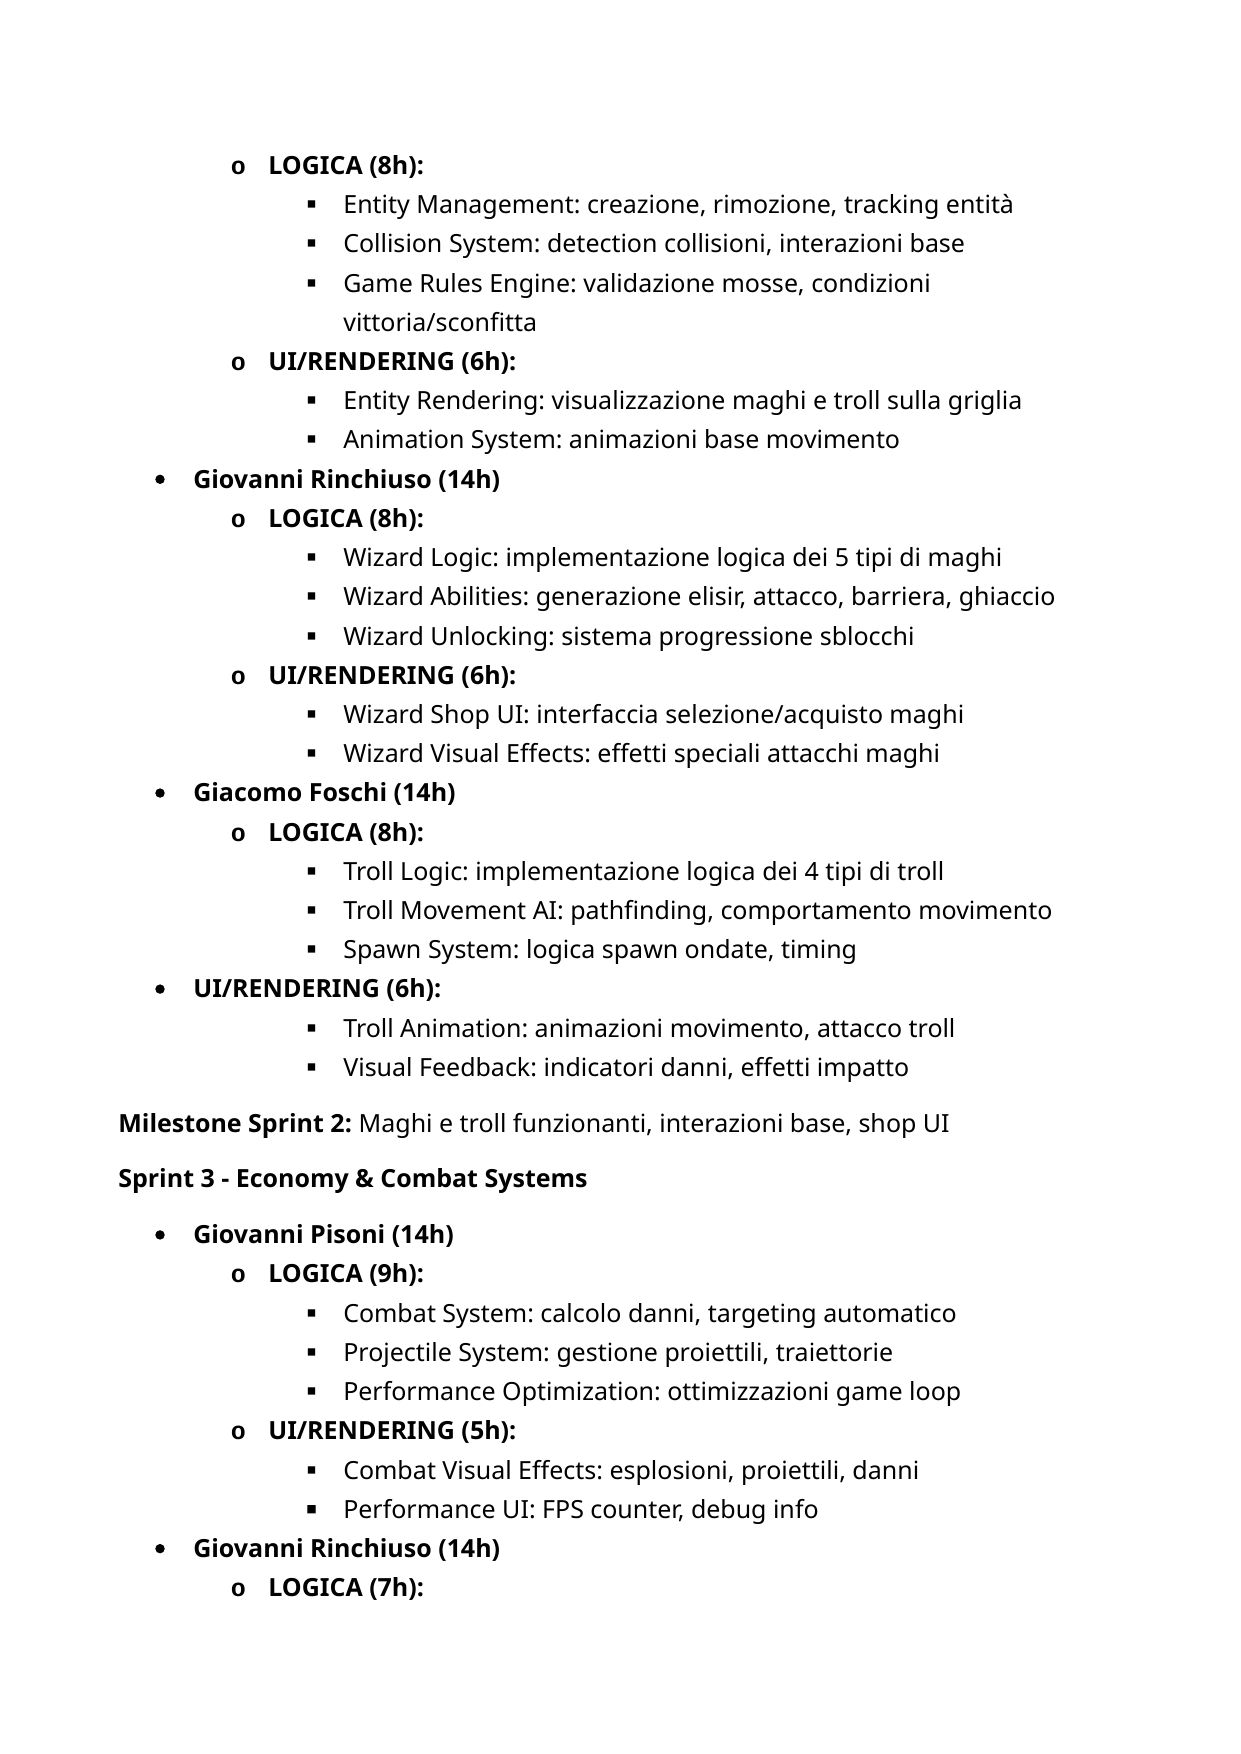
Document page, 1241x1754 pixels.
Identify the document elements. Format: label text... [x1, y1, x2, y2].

list LOGICA (8h): [231, 148, 1122, 182]
list Troll Logic: implementazione logica dei 4 tipi di troll [306, 854, 1122, 888]
text Milestone Sprint 2: Maghi e troll funzionanti, interazioni base, shop UI [118, 1105, 1122, 1139]
list Combat System: calcolo danni, targeting automatico [306, 1296, 1122, 1329]
list Wizard Visual Effects: effetti speciali attacchi maghi [306, 736, 1122, 770]
list UI/RENDERING (6h): [156, 971, 1122, 1005]
list Wizard Abilities: generazione elisir, attacco, barriera, ghiaccio [306, 579, 1122, 613]
list Visual Feedback: indicatori danni, effetti impatto [306, 1049, 1122, 1083]
list Giacomo Foschi (14h) [156, 775, 1122, 809]
list Giovanni Rinchiuso (14h) [156, 1531, 1122, 1565]
list Animation System: animazioni base movimento [306, 422, 1122, 456]
list Spawn System: logica spawn ondate, timing [306, 932, 1122, 966]
list Wizard Shop UI: interfaccia selezione/acquisto maghi [306, 697, 1122, 731]
list Projectile System: gestione proiettili, traiettorie [306, 1335, 1122, 1369]
list Game Rules Engine: validazione mosse, condizioni vittoria/sconfitta [306, 265, 1122, 338]
list Collision System: detection collisioni, interazioni base [306, 226, 1122, 260]
list Entity Management: creazione, rimozione, tracking entità [306, 187, 1122, 221]
list UI/RENDERING (5h): [231, 1413, 1122, 1447]
list Performance UI: FPS counter, debug info [306, 1492, 1122, 1526]
list Combat Visual Effects: esplosioni, proiettili, danni [306, 1452, 1122, 1486]
list LOGICA (8h): [231, 501, 1122, 535]
list UI/RENDERING (6h): [231, 657, 1122, 692]
list LOGICA (7h): [231, 1570, 1122, 1604]
list Performance Optimization: ottimizzazioni game loop [306, 1374, 1122, 1408]
list Giovanni Pisoni (14h) [156, 1217, 1122, 1251]
list Entity Rendering: visualizzazione maghi e troll sulla griglia [306, 383, 1122, 417]
list UI/RENDERING (6h): [231, 344, 1122, 378]
list Wizard Unlocking: sistema progressione sblocchi [306, 618, 1122, 652]
list LOGICA (8h): [231, 814, 1122, 848]
list Giovanni Rinchiuso (14h) [156, 461, 1122, 495]
list Troll Movement AI: pathfinding, comportamento movimento [306, 893, 1122, 927]
text Sprint 3 - Economy & Combat Systems [118, 1161, 1122, 1195]
list LOGICA (9h): [231, 1256, 1122, 1290]
list Troll Animation: animazioni movimento, attacco troll [306, 1010, 1122, 1044]
list Wizard Logic: implementazione logica dei 5 tipi di maghi [306, 540, 1122, 574]
